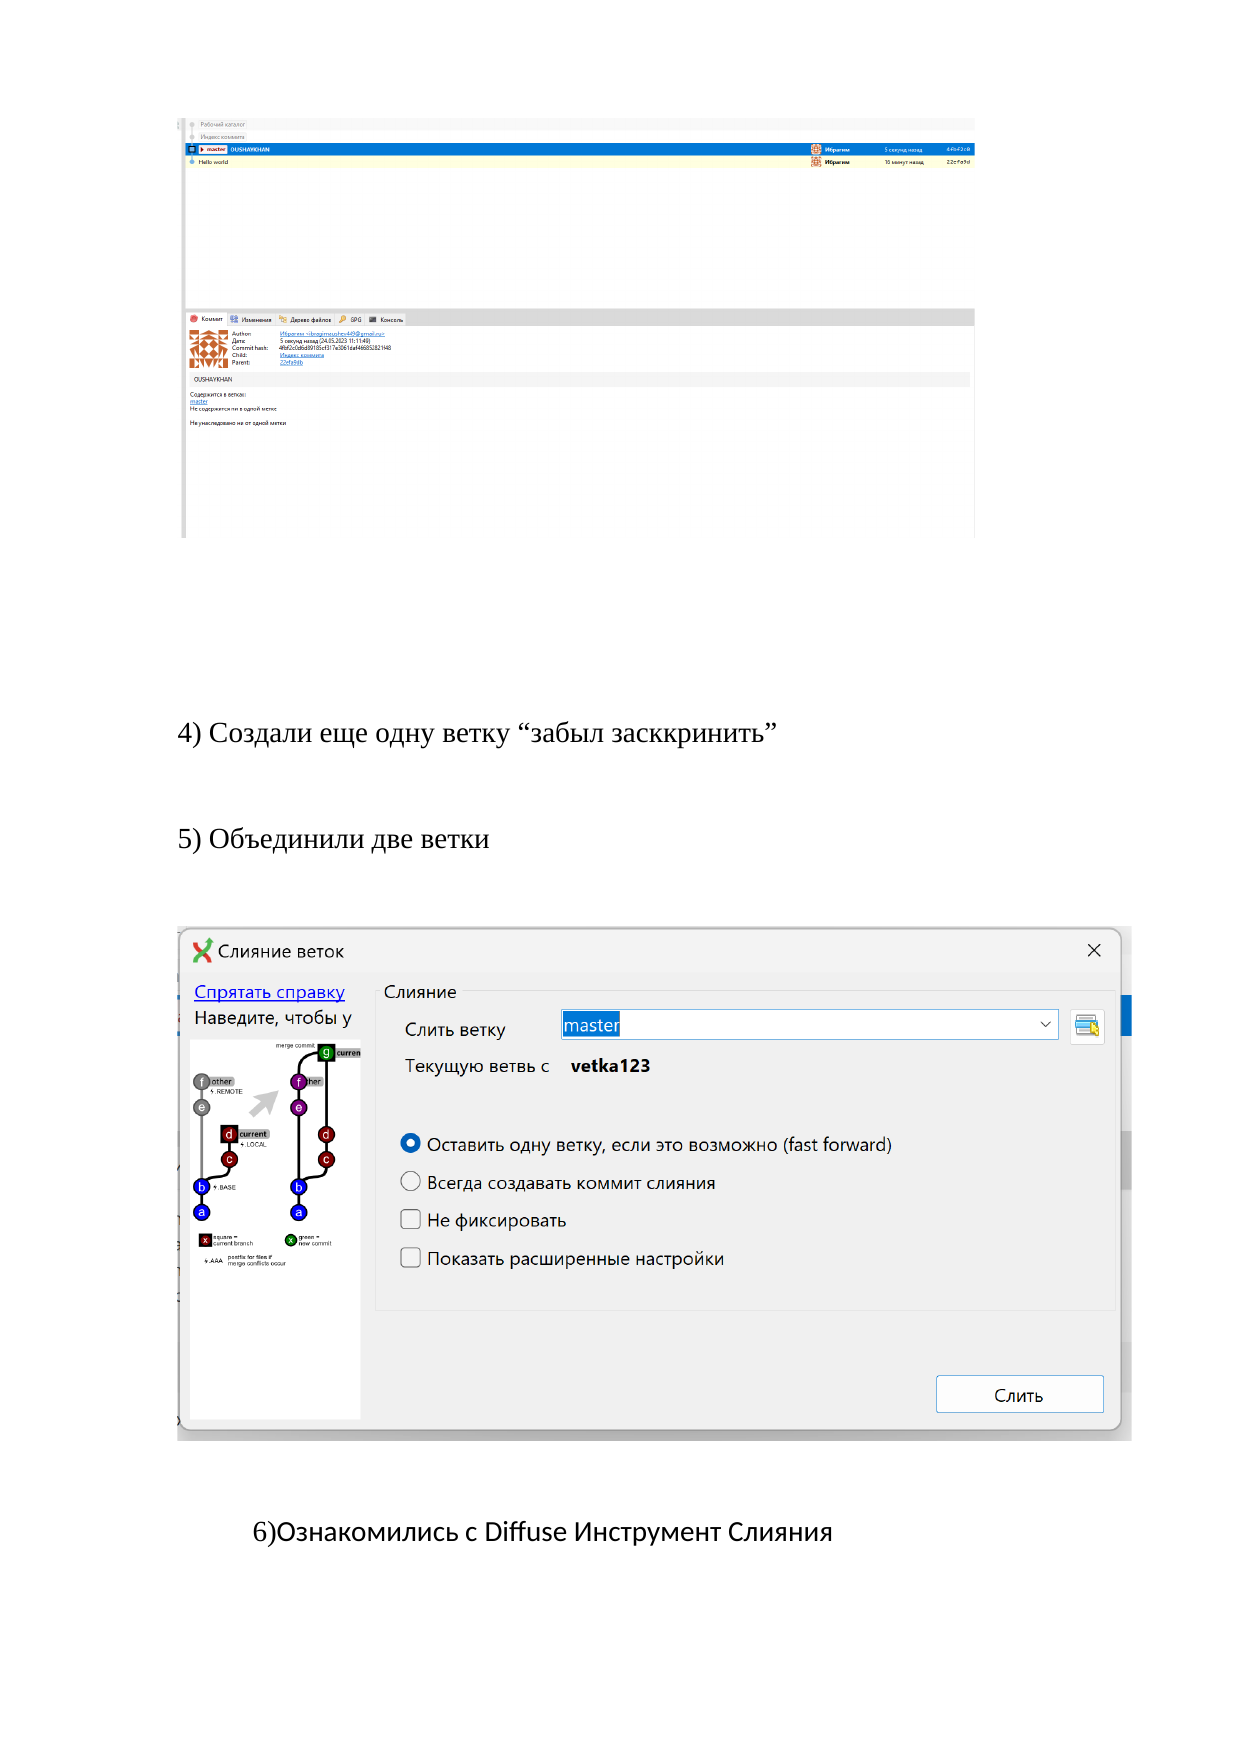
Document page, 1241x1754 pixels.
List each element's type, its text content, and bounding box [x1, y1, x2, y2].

text 4) Создали еще одну ветку “забыл засккринить” [177, 715, 1152, 749]
list 6)Ознакомились с Diffuse Инструмент Слияния [252, 1513, 1152, 1548]
picture [177, 118, 975, 538]
text 5) Объединили две ветки [177, 821, 1152, 854]
picture [177, 926, 1132, 1441]
